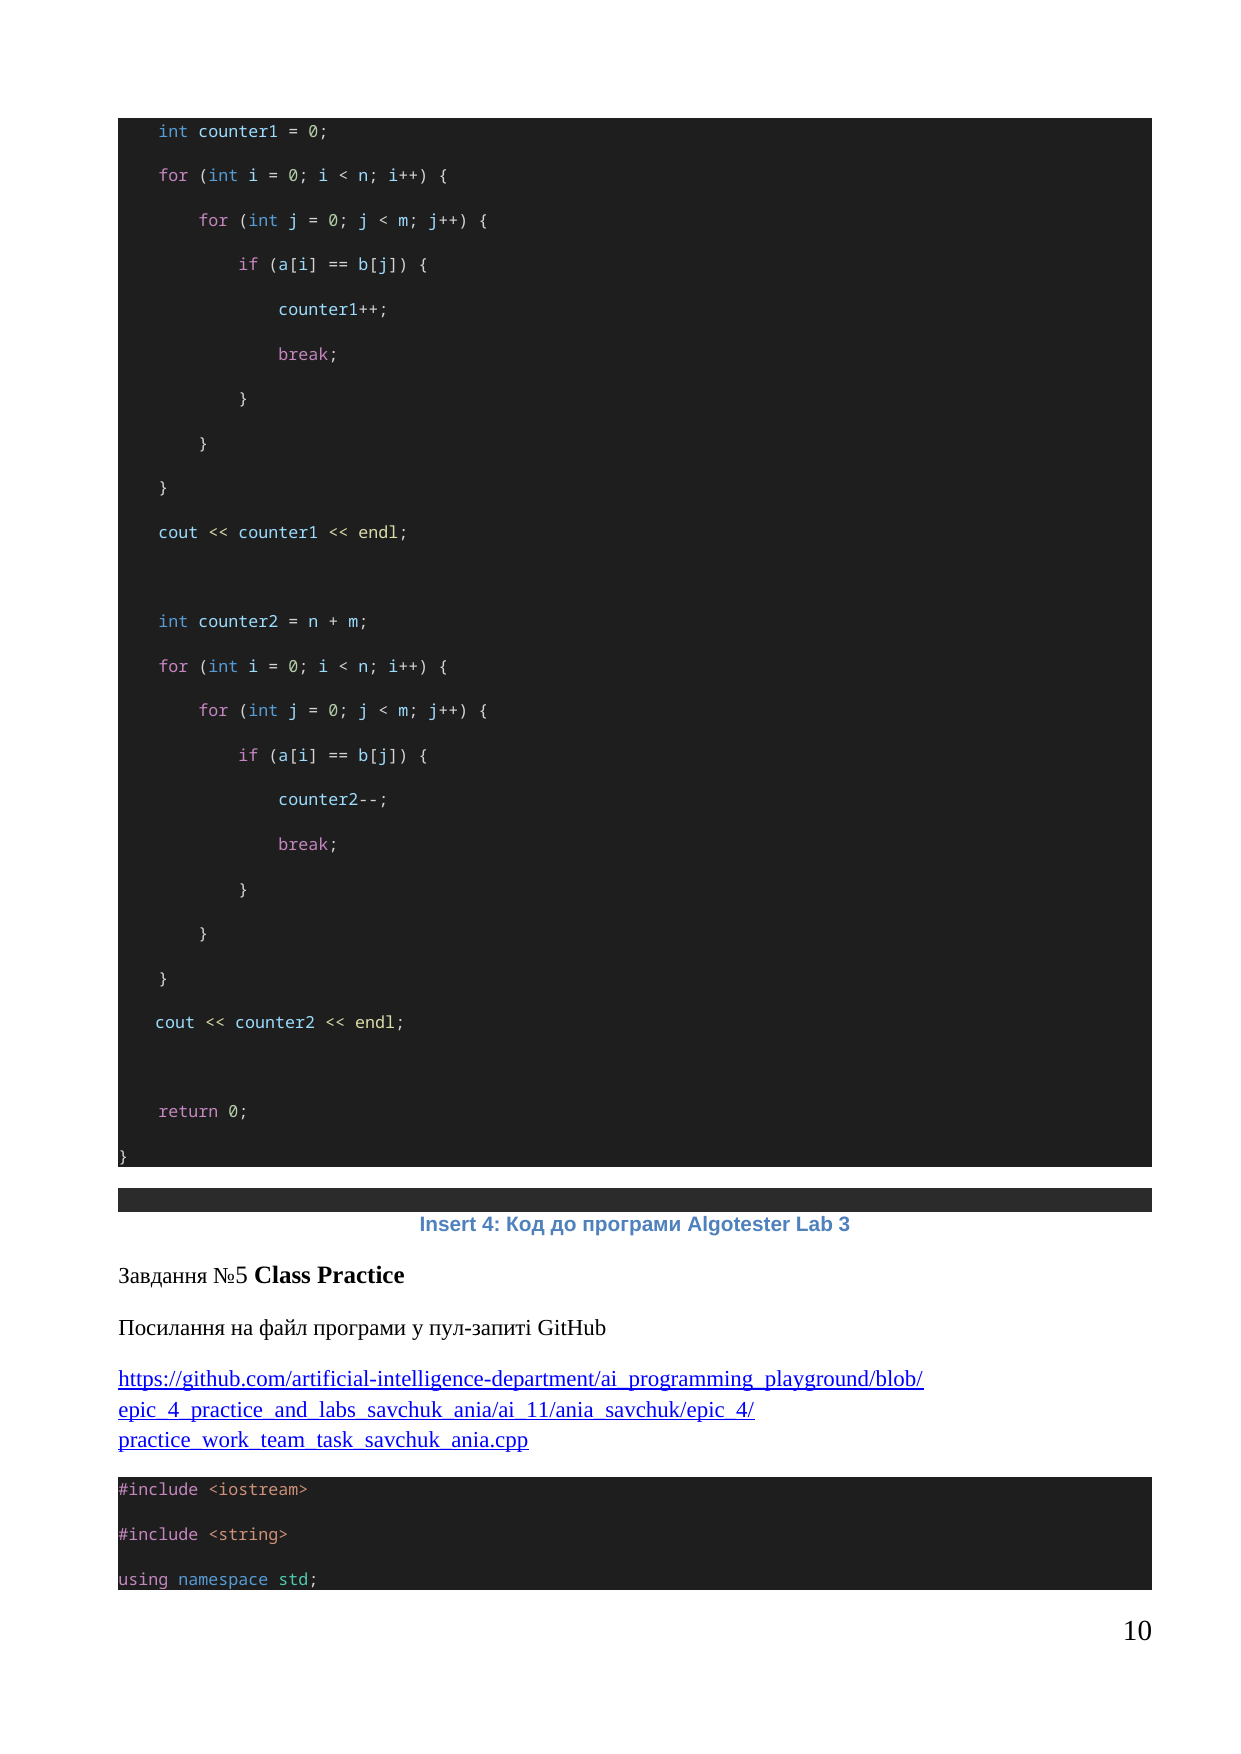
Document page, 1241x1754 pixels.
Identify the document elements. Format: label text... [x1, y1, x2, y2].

text } [118, 965, 1152, 989]
text using namespace std; [118, 1566, 1152, 1590]
text Завдання №5 Class Practice [118, 1261, 1152, 1289]
text cout << counter1 << endl; [118, 519, 1152, 543]
text } [118, 430, 1152, 454]
text } [118, 475, 1152, 498]
text } [118, 921, 1152, 944]
text } [118, 386, 1152, 409]
text } [118, 876, 1152, 900]
text for (int j = 0; j < m; j++) { [118, 698, 1152, 721]
text if (a[i] == b[j]) { [118, 252, 1152, 276]
text for (int i = 0; i < n; i++) { [118, 163, 1152, 186]
text https://github.com/artificial-intelligence-department/ai_programming_playground/blob/epic_4_practice_and_labs_savchuk_ania/ai_11/ania_savchuk/epic_4/practice_work_team_task_savchuk_ania.cpp [118, 1365, 1152, 1452]
text break; [118, 831, 1152, 855]
text for (int j = 0; j < m; j++) { [118, 207, 1152, 231]
text cout << counter2 << endl; [118, 1010, 1152, 1033]
text Посилання на файл програми у пул-запиті GitHub [118, 1314, 1152, 1341]
text #include <string> [118, 1521, 1152, 1545]
text int counter2 = n + m; [118, 608, 1152, 632]
text return 0; [118, 1099, 1152, 1123]
text counter1++; [118, 296, 1152, 320]
text for (int i = 0; i < n; i++) { [118, 653, 1152, 677]
text #include <iostream> [118, 1477, 1152, 1501]
text int counter1 = 0; [118, 118, 1152, 142]
text } [118, 1143, 1152, 1167]
text Insert 4: Код до програми Algotester Lab 3 [118, 1212, 1152, 1236]
text break; [118, 341, 1152, 365]
text counter2--; [118, 787, 1152, 811]
text if (a[i] == b[j]) { [118, 742, 1152, 766]
